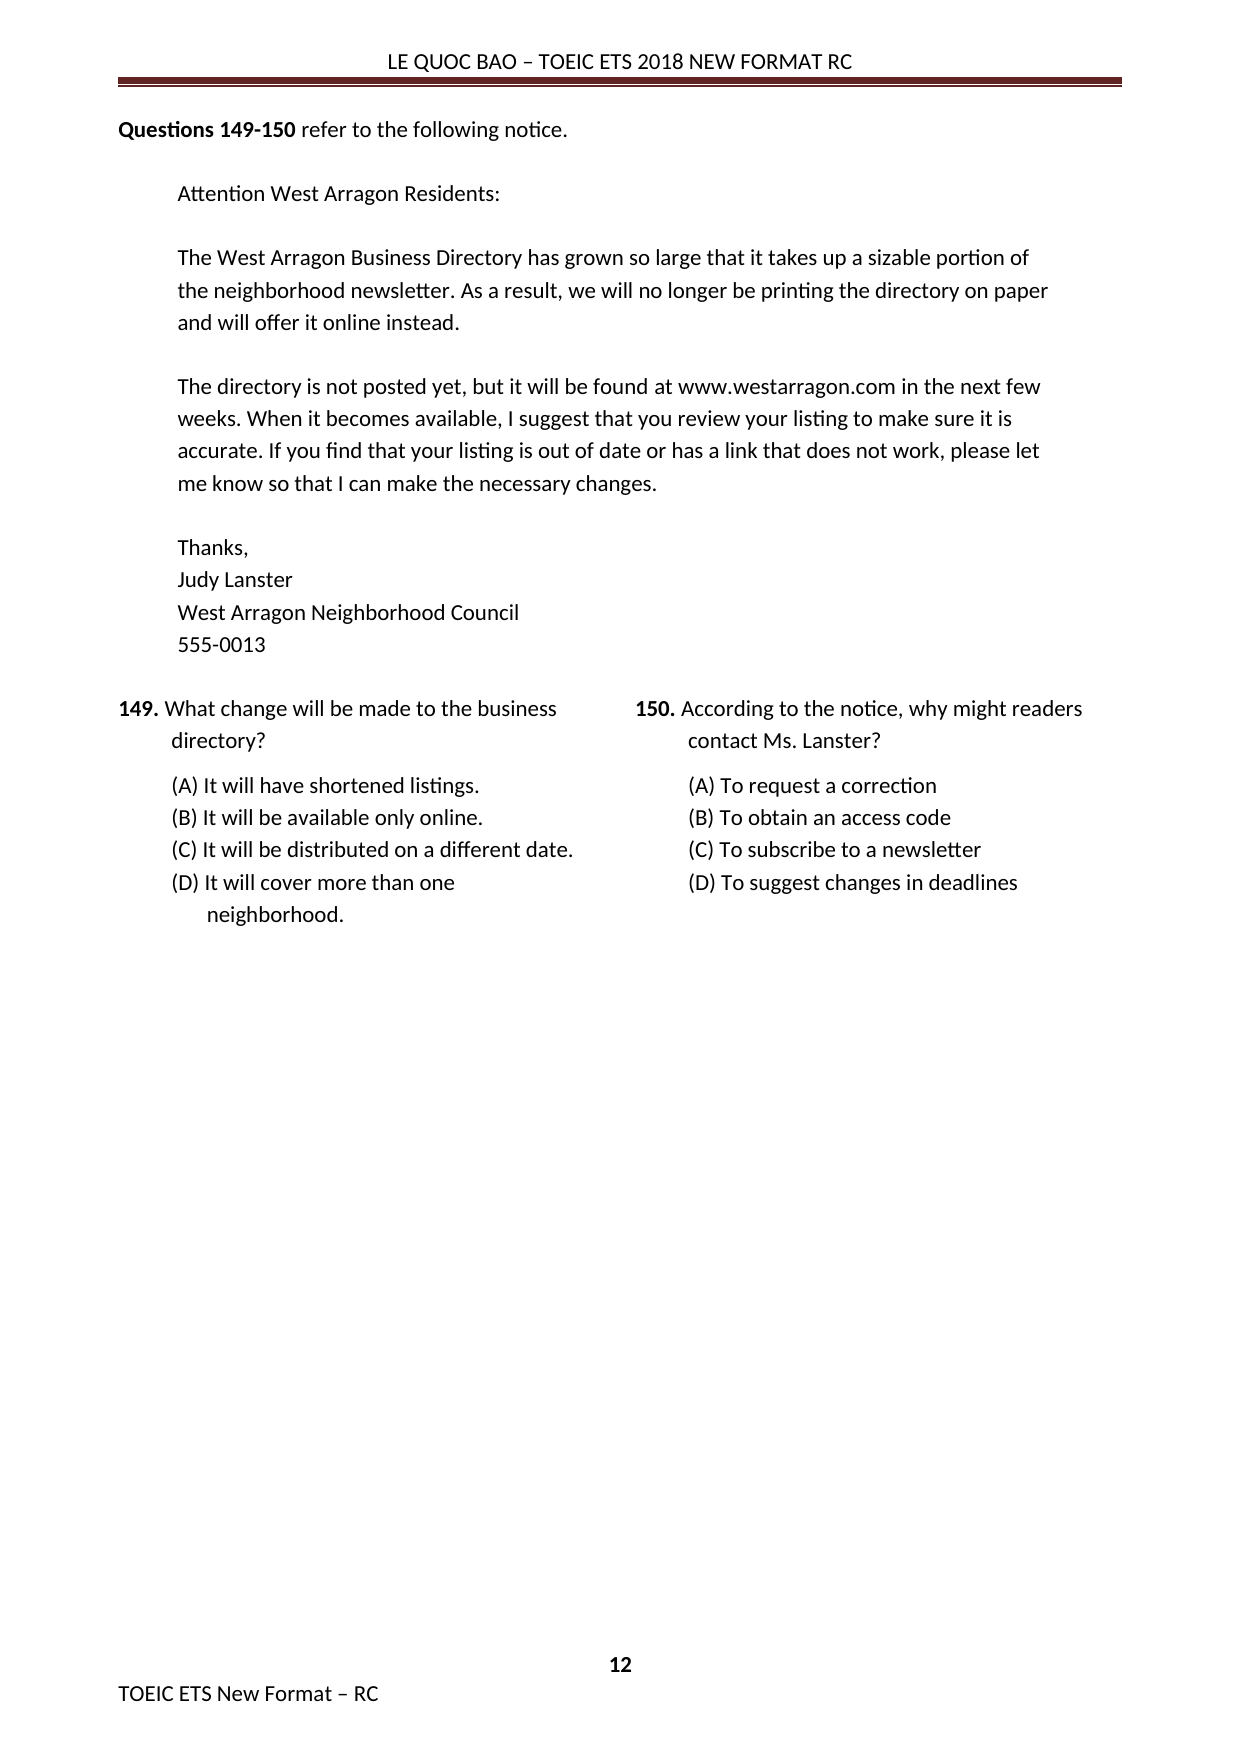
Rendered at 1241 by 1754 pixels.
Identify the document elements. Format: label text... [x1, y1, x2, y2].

text Thanks, Judy Lanster West Arragon Neighborhood Council 555-0013 [177, 501, 1063, 658]
text Questions 149-150 refer to the following notice. [118, 115, 1122, 143]
text The West Arragon Business Directory has grown so large that it takes up a sizable portion of the neighborhood newsletter. As a result, we will no longer be printing the directory on paper and will offer it online instead. [177, 211, 1063, 336]
text Attention West Arragon Residents: [177, 147, 1063, 207]
text directory? [171, 726, 605, 754]
text (A) It will have shortened listings. (B) It will be available only online. (C) It will be distributed on a different date. (D) It will cover more than one [171, 771, 605, 896]
text 150. According to the notice, why might readers [635, 694, 1122, 722]
text contact Ms. Lanster? [688, 726, 1122, 754]
text The directory is not posted yet, but it will be found at www.westarragon.com in the next few weeks. When it becomes available, I suggest that you review your listing to make sure it is accurate. If you find that your listing is out of date or has a link that does not work, please let me know so that I can make the necessary changes. [177, 340, 1063, 497]
text neighborhood. [207, 900, 605, 928]
text 149. What change will be made to the business [118, 694, 605, 722]
text (A) To request a correction (B) To obtain an access code (C) To subscribe to a newsletter (D) To suggest changes in deadlines [688, 771, 1122, 896]
